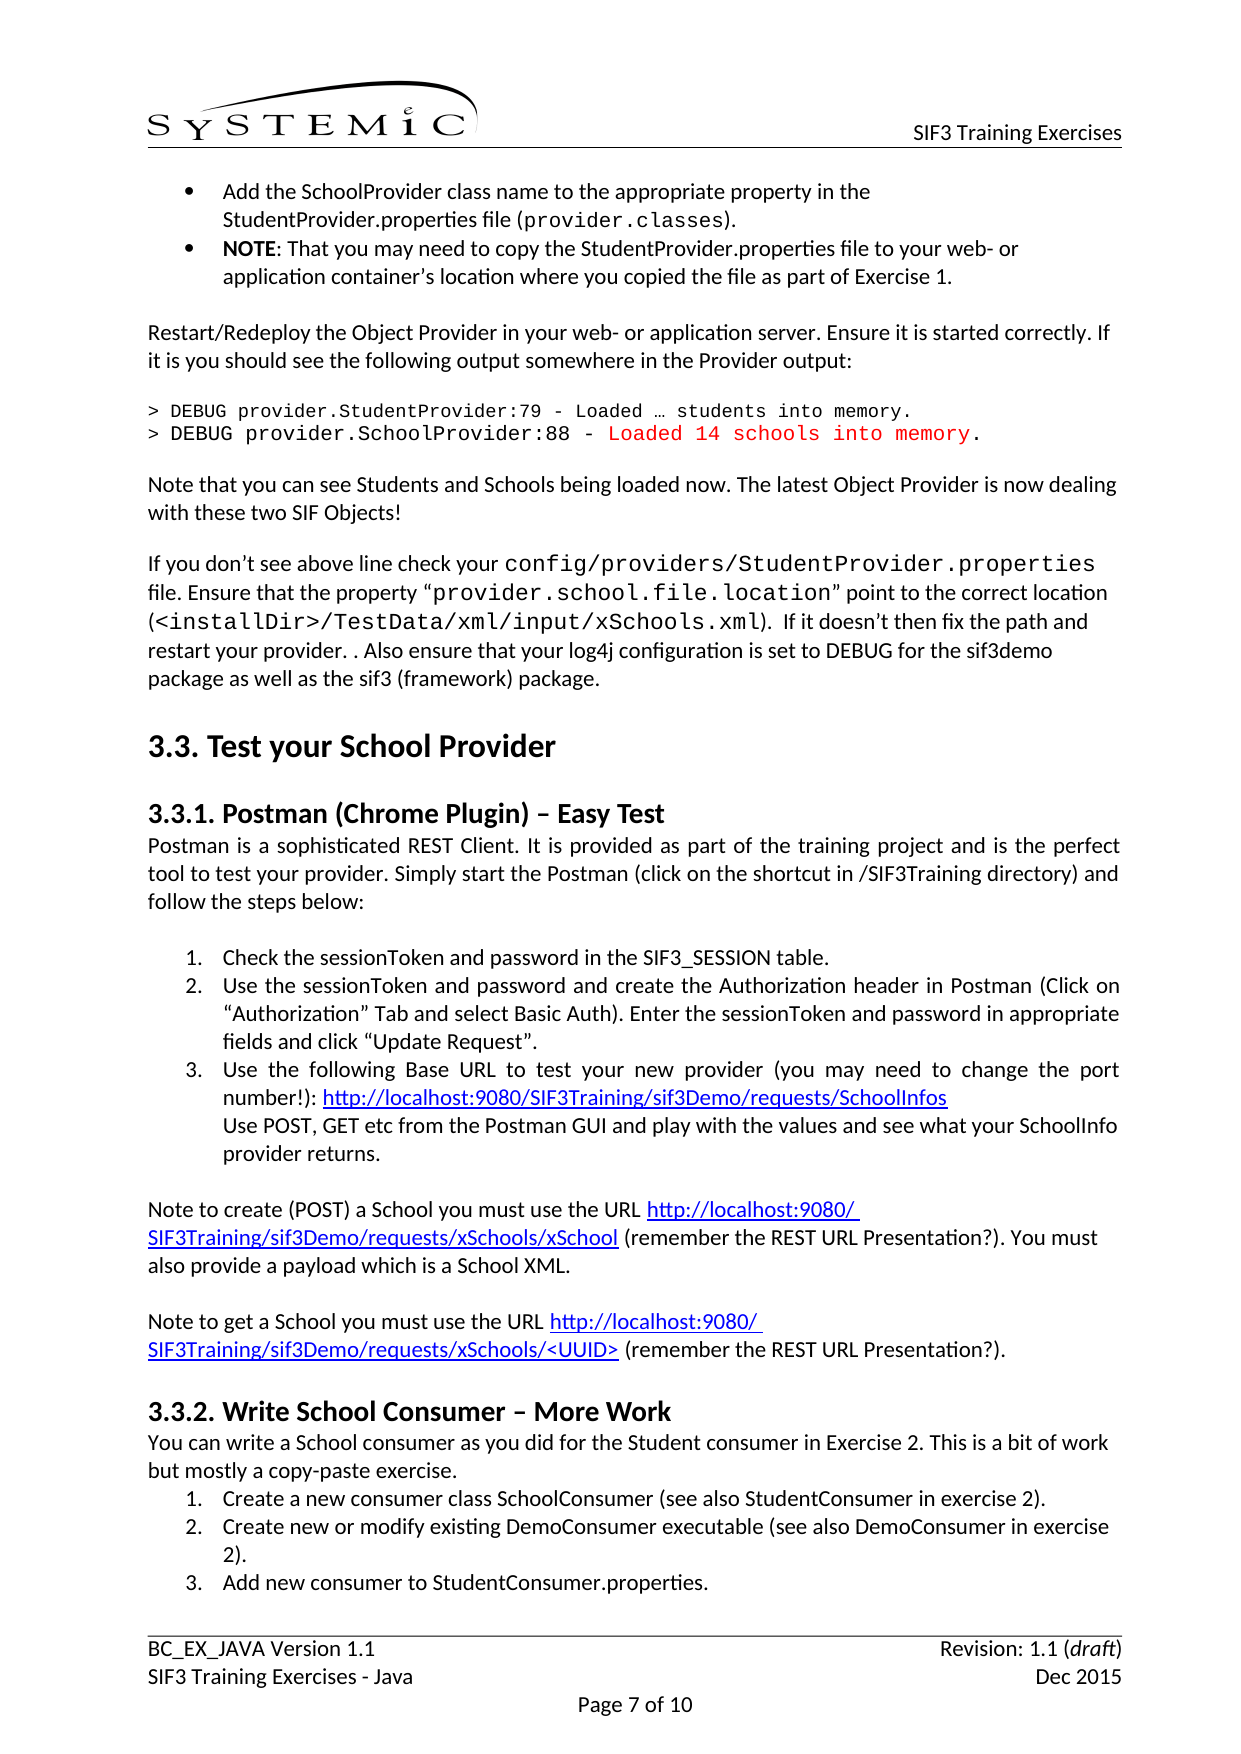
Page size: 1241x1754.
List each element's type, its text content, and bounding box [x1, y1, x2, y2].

list Create new or modify existing DemoConsumer executable (see also DemoConsumer in exercise 2). [185, 1512, 1122, 1568]
list Use the sessionToken and password and create the Authorization header in Postman (Click on “Authorization” Tab and select Basic Auth). Enter the sessionToken and password in appropriate fields and click “Update Request”. [185, 971, 1122, 1055]
text Note that you can see Students and Schools being loaded now. The latest Object Provider is now dealing with these two SIF Objects! [148, 470, 1122, 526]
picture [147, 80, 478, 140]
text > DEBUG provider.SchoolProvider:88 - Loaded 14 schools into memory. [148, 423, 1122, 447]
text Note to create (POST) a School you must use the URL http://localhost:9080/ SIF3Training/sif3Demo/requests/xSchools/xSchool (remember the REST URL Presentation?). You must also provide a payload which is a School XML. [148, 1195, 1122, 1279]
text If you don’t see above line check your config/providers/StudentProvider.properties file. Ensure that the property “provider.school.file.location” point to the correct location (<installDir>/TestData/xml/input/xSchools.xml). If it doesn’t then fix the path and restart your provider. . Also ensure that your log4j configuration is set to DEBUG for the sif3demo package as well as the sif3 (framework) package. [148, 549, 1122, 692]
list Create a new consumer class SchoolConsumer (see also StudentConsumer in exercise 2). [185, 1484, 1122, 1512]
list Check the sessionToken and password in the SIF3_SESSION table. [185, 943, 1122, 971]
list Add new consumer to StudentConsumer.properties. [185, 1568, 1122, 1596]
text > DEBUG provider.StudentProvider:79 - Loaded … students into memory. [148, 402, 1122, 423]
text You can write a School consumer as you did for the Student consumer in Exercise 2. This is a bit of work but mostly a copy-paste exercise. [148, 1428, 1122, 1484]
subtitle Postman (Chrome Plugin) – Easy Test [148, 795, 1122, 831]
list Use POST, GET etc from the Postman GUI and play with the values and see what your SchoolInfo provider returns. [223, 1111, 1122, 1167]
list Add the SchoolProvider class name to the appropriate property in the StudentProvider.properties file (provider.classes). [185, 177, 1122, 234]
text Note to get a School you must use the URL http://localhost:9080/ SIF3Training/sif3Demo/requests/xSchools/<UUID> (remember the REST URL Presentation?). [148, 1307, 1122, 1363]
list Use the following Base URL to test your new provider (you may need to change the port number!): http://localhost:9080/SIF3Training/sif3Demo/requests/SchoolInfos [185, 1055, 1122, 1111]
subtitle Test your School Provider [148, 726, 1122, 766]
subtitle Write School Consumer – More Work [148, 1393, 1122, 1428]
text Postman is a sophisticated REST Client. It is provided as part of the training project and is the perfect tool to test your provider. Simply start the Postman (click on the shortcut in /SIF3Training directory) and follow the steps below: [148, 831, 1122, 915]
